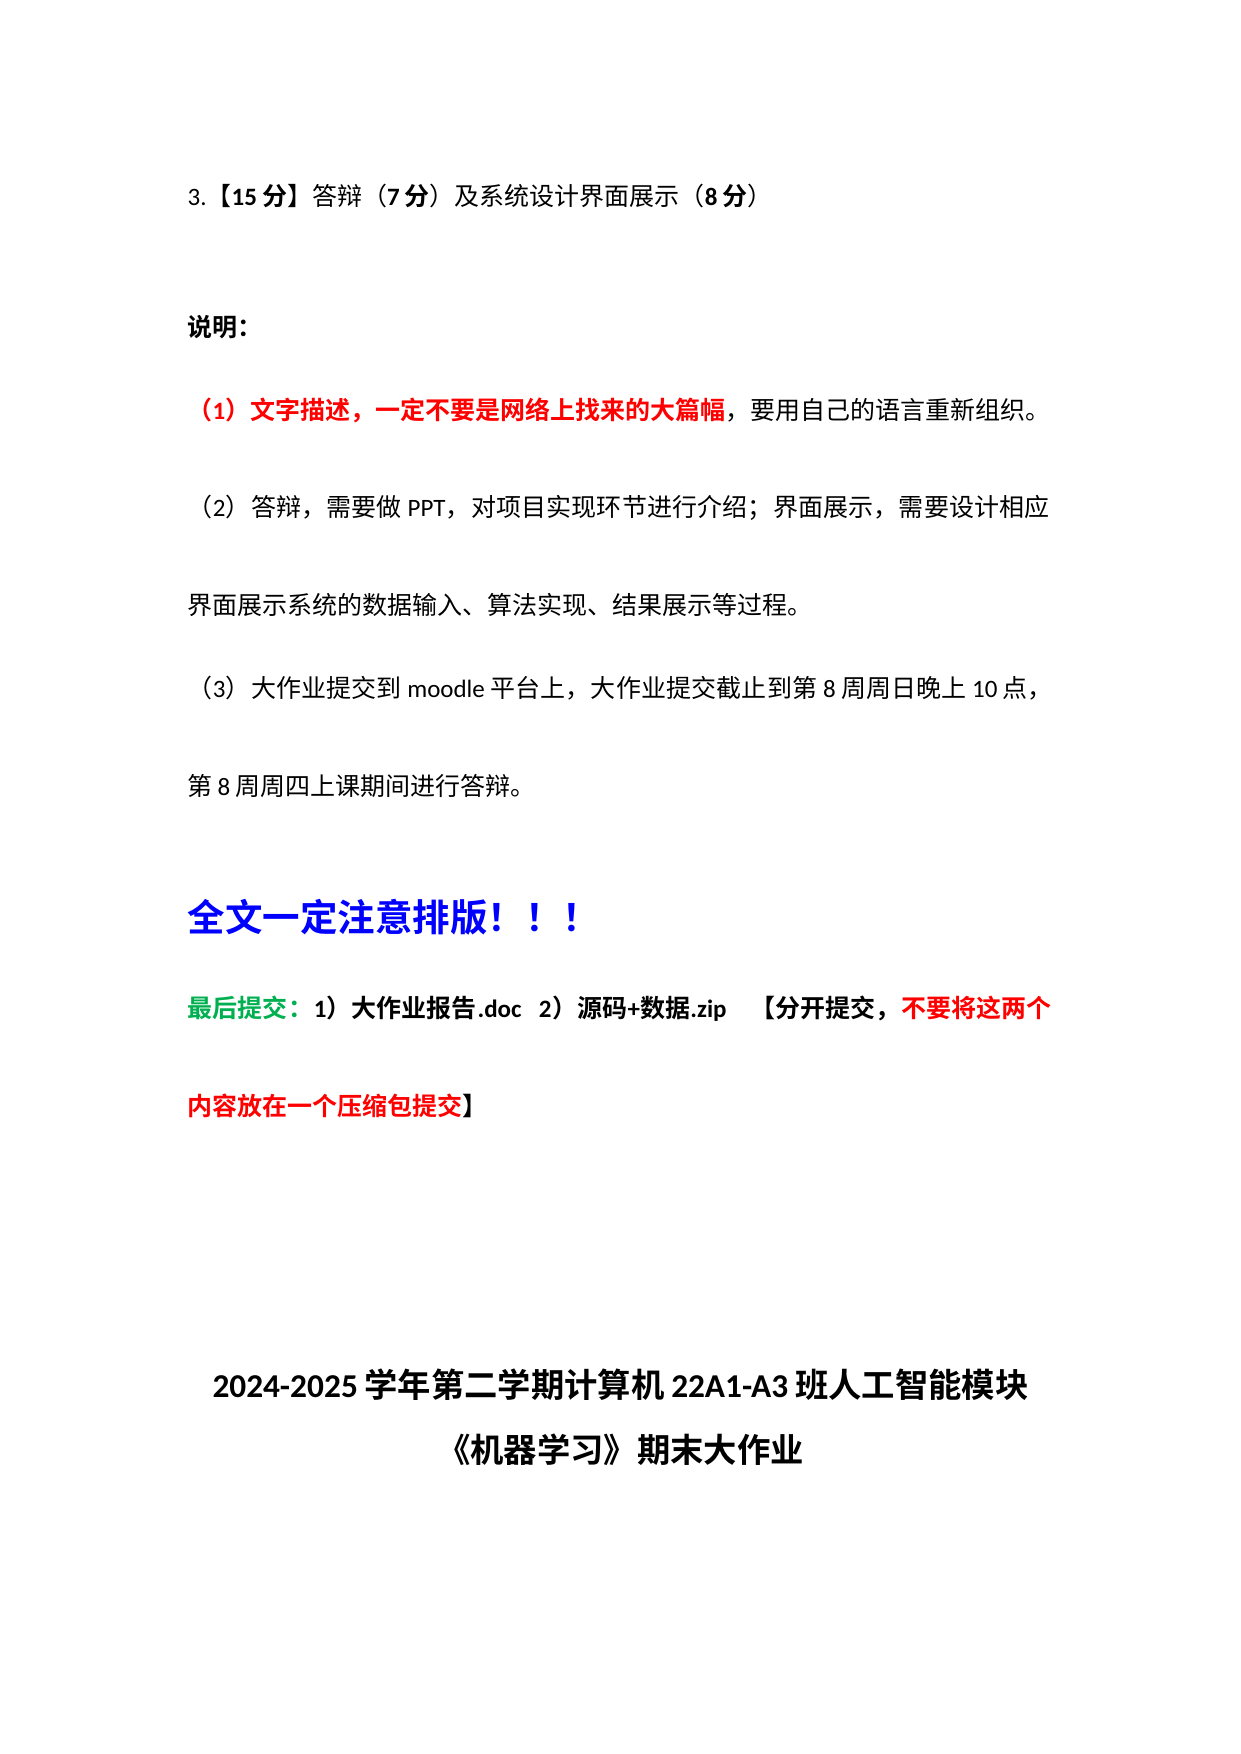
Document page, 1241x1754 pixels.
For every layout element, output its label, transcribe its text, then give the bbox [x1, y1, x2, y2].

text 全文一定注意排版！！！ [187, 882, 1053, 947]
text 3.【15分】答辩（7分）及系统设计界面展示（8分） [187, 162, 1053, 227]
text 说明： [187, 293, 1053, 358]
text 最后提交：1）大作业报告.doc 2）源码+数据.zip 【分开提交，不要将这两个内容放在一个压缩包提交】 [187, 974, 1053, 1137]
list （1）文字描述，一定不要是网络上找来的大篇幅，要用自己的语言重新组织。 （2）答辩，需要做PPT，对项目实现环节进行介绍；界面展示，需要设计相应界面展示系统的数据输入、算法实现、结果展示等过程。 [187, 376, 1053, 636]
text 2024-2025学年第二学期计算机22A1-A3班人工智能模块 [187, 1350, 1053, 1415]
text （3）大作业提交到moodle平台上，大作业提交截止到第8周周日晚上10点，第8周周四上课期间进行答辩。 [187, 654, 1053, 817]
text 《机器学习》期末大作业 [187, 1415, 1053, 1480]
